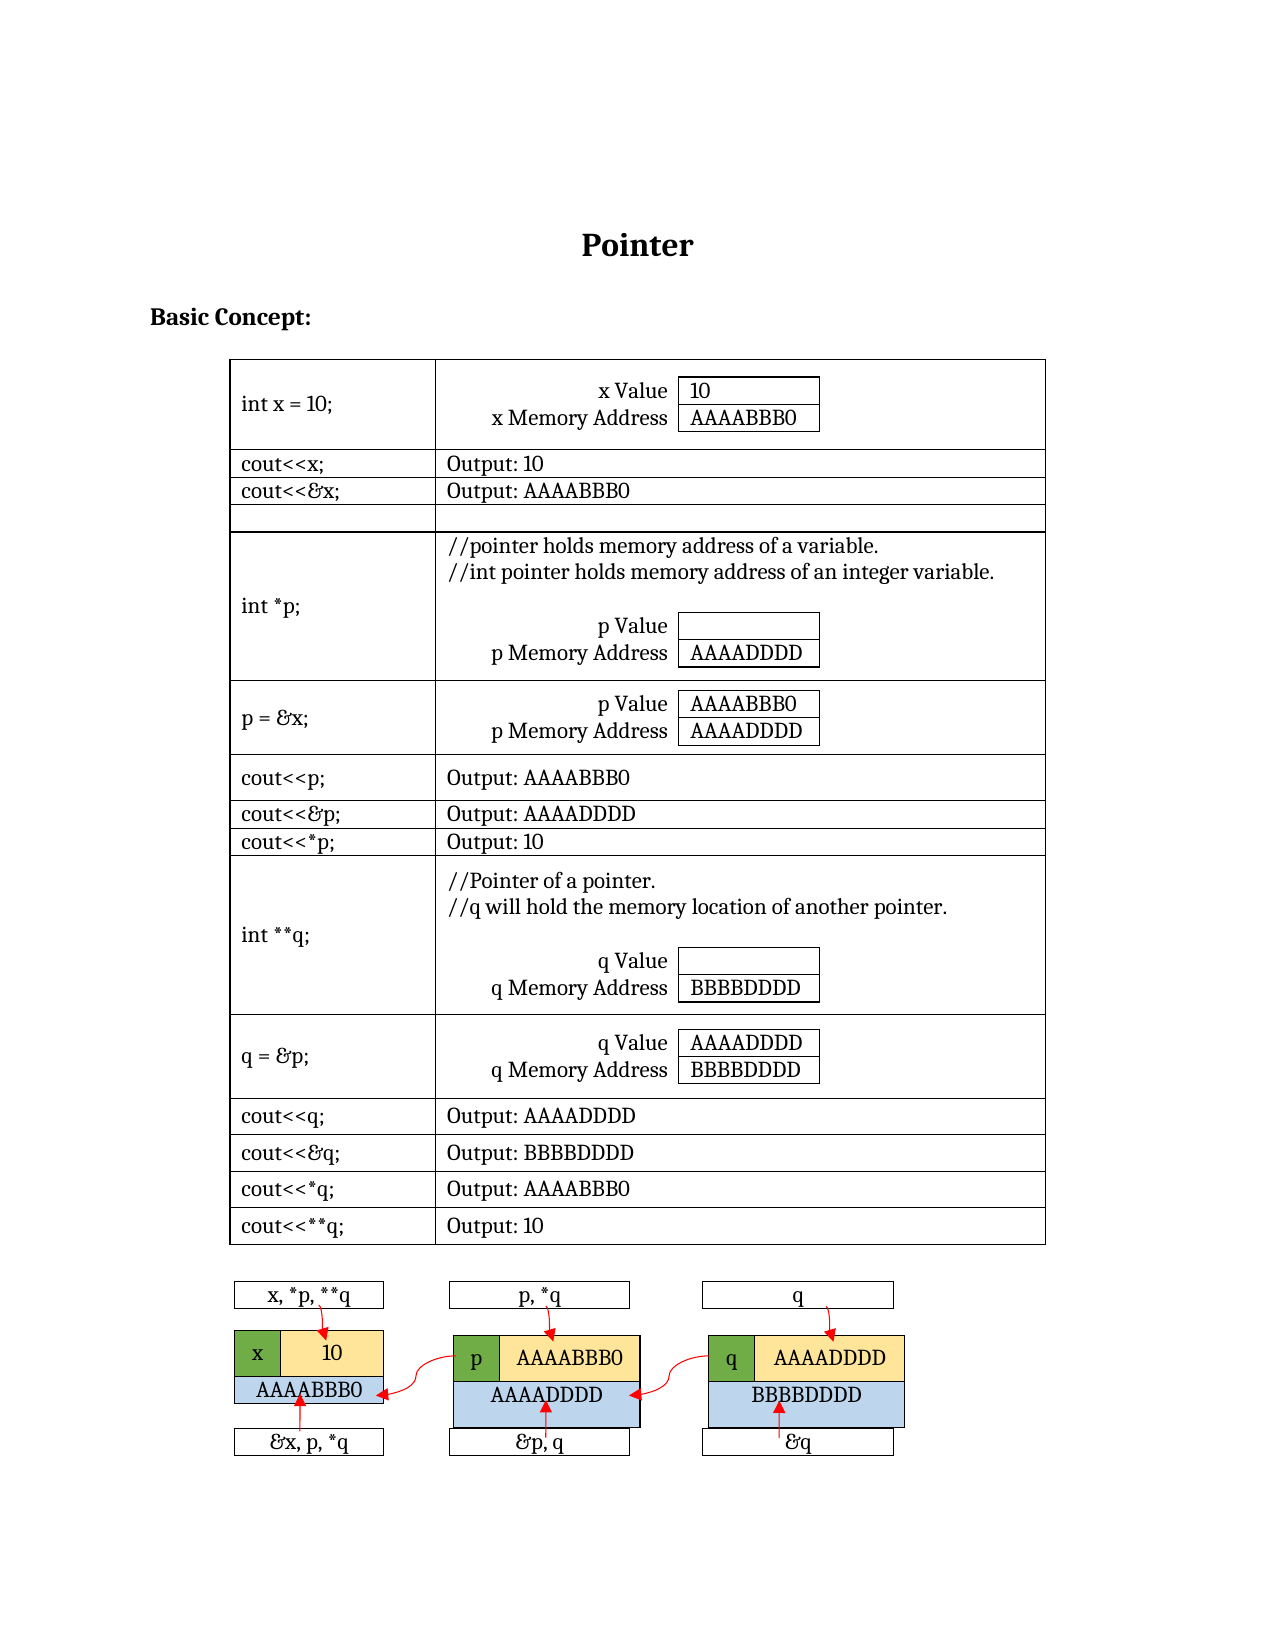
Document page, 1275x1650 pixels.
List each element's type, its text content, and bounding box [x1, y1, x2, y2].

table_cell Output: AAAABBB0 [436, 478, 1045, 504]
table_cell Output: AAAABBB0 [436, 1172, 1045, 1207]
table_cell int **q; [231, 856, 435, 1014]
table_cell [436, 681, 1045, 754]
text Pointer [150, 227, 1125, 265]
text Basic Concept: [150, 303, 1125, 332]
table_cell Output: AAAABBB0 [436, 755, 1045, 800]
table_cell int *p; [231, 533, 435, 680]
table_cell cout<<&p; [231, 801, 435, 828]
table_cell cout<<**q; [231, 1208, 435, 1243]
table_cell q = &p; [231, 1015, 435, 1098]
table_cell Output: AAAADDDD [436, 801, 1045, 828]
table_cell cout<<*p; [231, 829, 435, 855]
table_cell [231, 505, 435, 531]
table_cell cout<<*q; [231, 1172, 435, 1207]
table_cell Output: AAAADDDD [436, 1099, 1045, 1134]
table_cell cout<<q; [231, 1099, 435, 1134]
table_cell //pointer holds memory address of a variable. //int pointer holds memory address of an integer variable. [436, 533, 1045, 680]
table_cell Output: 10 [436, 829, 1045, 855]
table_header int x = 10; [231, 360, 435, 449]
table_header [436, 360, 1045, 449]
table_cell cout<<x; [231, 450, 435, 477]
table_cell [436, 505, 1045, 531]
table_cell p = &x; [231, 681, 435, 754]
table_cell cout<<&q; [231, 1135, 435, 1171]
table_cell [436, 1015, 1045, 1098]
table_cell Output: 10 [436, 450, 1045, 477]
table_cell //Pointer of a pointer. //q will hold the memory location of another pointer. [436, 856, 1045, 1014]
table_cell Output: 10 [436, 1208, 1045, 1243]
table_cell cout<<p; [231, 755, 435, 800]
table_cell cout<<&x; [231, 478, 435, 504]
table_cell Output: BBBBDDDD [436, 1135, 1045, 1171]
